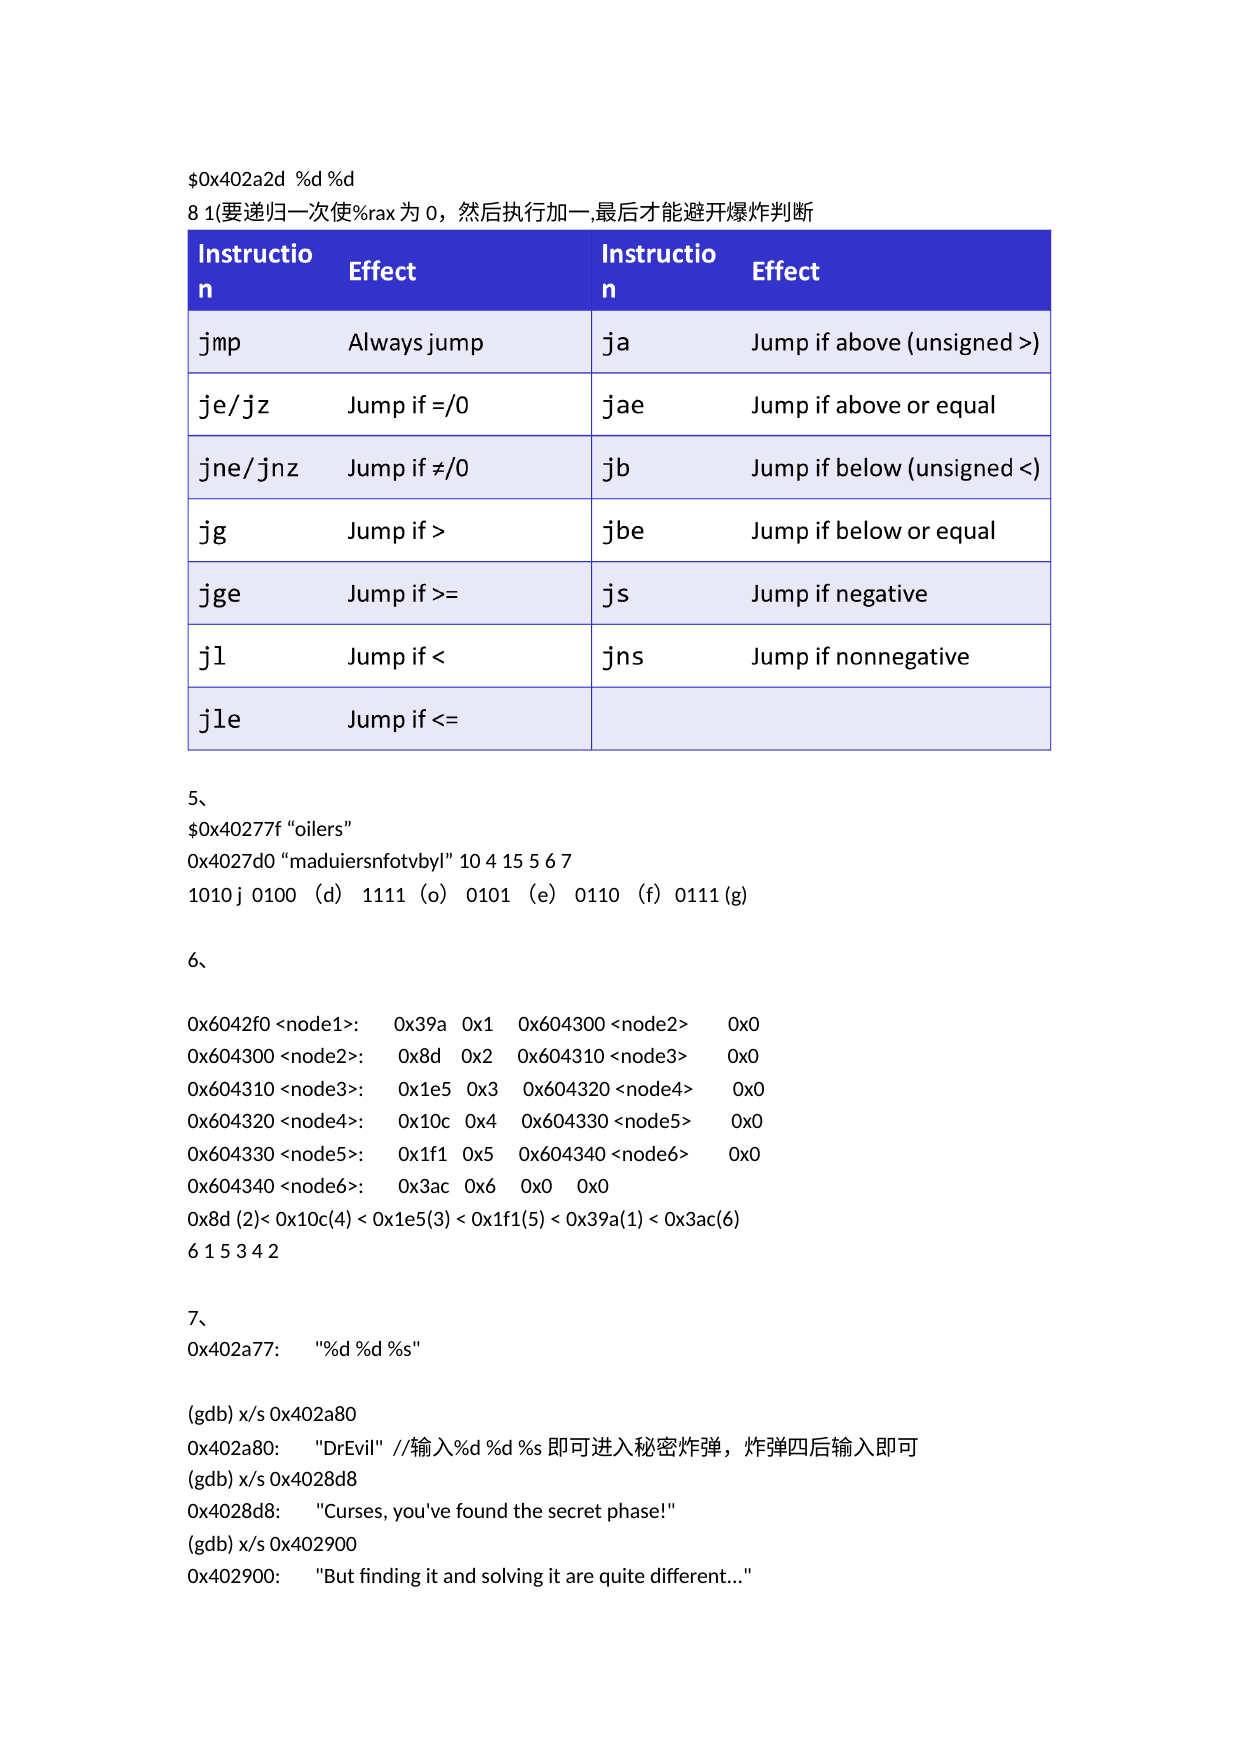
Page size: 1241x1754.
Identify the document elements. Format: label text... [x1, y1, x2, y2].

list 0x8d (2)< 0x10c(4) < 0x1e5(3) < 0x1f1(5) < 0x39a(1) < 0x3ac(6) [187, 1202, 1053, 1234]
list 6、 [187, 942, 1053, 974]
list 0x402a77: "%d %d %s" [187, 1332, 1053, 1364]
list 0x402900: "But finding it and solving it are quite different..." [187, 1559, 1053, 1592]
list 0x604300 <node2>: 0x8d 0x2 0x604310 <node3> 0x0 [187, 1039, 1053, 1072]
list 0x4027d0 “maduiersnfotvbyl” 10 4 15 5 6 7 [187, 844, 1053, 877]
list 6 1 5 3 4 2 [187, 1234, 1053, 1267]
list 0x604340 <node6>: 0x3ac 0x6 0x0 0x0 [187, 1169, 1053, 1202]
list 1010 j 0100 （d） 1111（o） 0101 （e） 0110 （f）0111 (g) [187, 877, 1053, 909]
list (gdb) x/s 0x402a80 [187, 1397, 1053, 1429]
list 0x604310 <node3>: 0x1e5 0x3 0x604320 <node4> 0x0 [187, 1072, 1053, 1104]
list 5、 [187, 779, 1053, 812]
list 0x604330 <node5>: 0x1f1 0x5 0x604340 <node6> 0x0 [187, 1137, 1053, 1169]
list (gdb) x/s 0x4028d8 [187, 1462, 1053, 1494]
picture [187, 227, 1052, 751]
list 7、 [187, 1299, 1053, 1332]
list 0x4028d8: "Curses, you've found the secret phase!" [187, 1494, 1053, 1527]
list 0x604320 <node4>: 0x10c 0x4 0x604330 <node5> 0x0 [187, 1104, 1053, 1137]
list (gdb) x/s 0x402900 [187, 1527, 1053, 1559]
list 0x402a80: "DrEvil" //输入%d %d %s 即可进入秘密炸弹，炸弹四后输入即可 [187, 1429, 1053, 1462]
list 8 1(要递归一次使%rax为0，然后执行加一,最后才能避开爆炸判断 [187, 194, 1053, 227]
list $0x40277f “oilers” [187, 812, 1053, 844]
list $0x402a2d %d %d [187, 162, 1053, 194]
list 0x6042f0 <node1>: 0x39a 0x1 0x604300 <node2> 0x0 [187, 1007, 1053, 1039]
